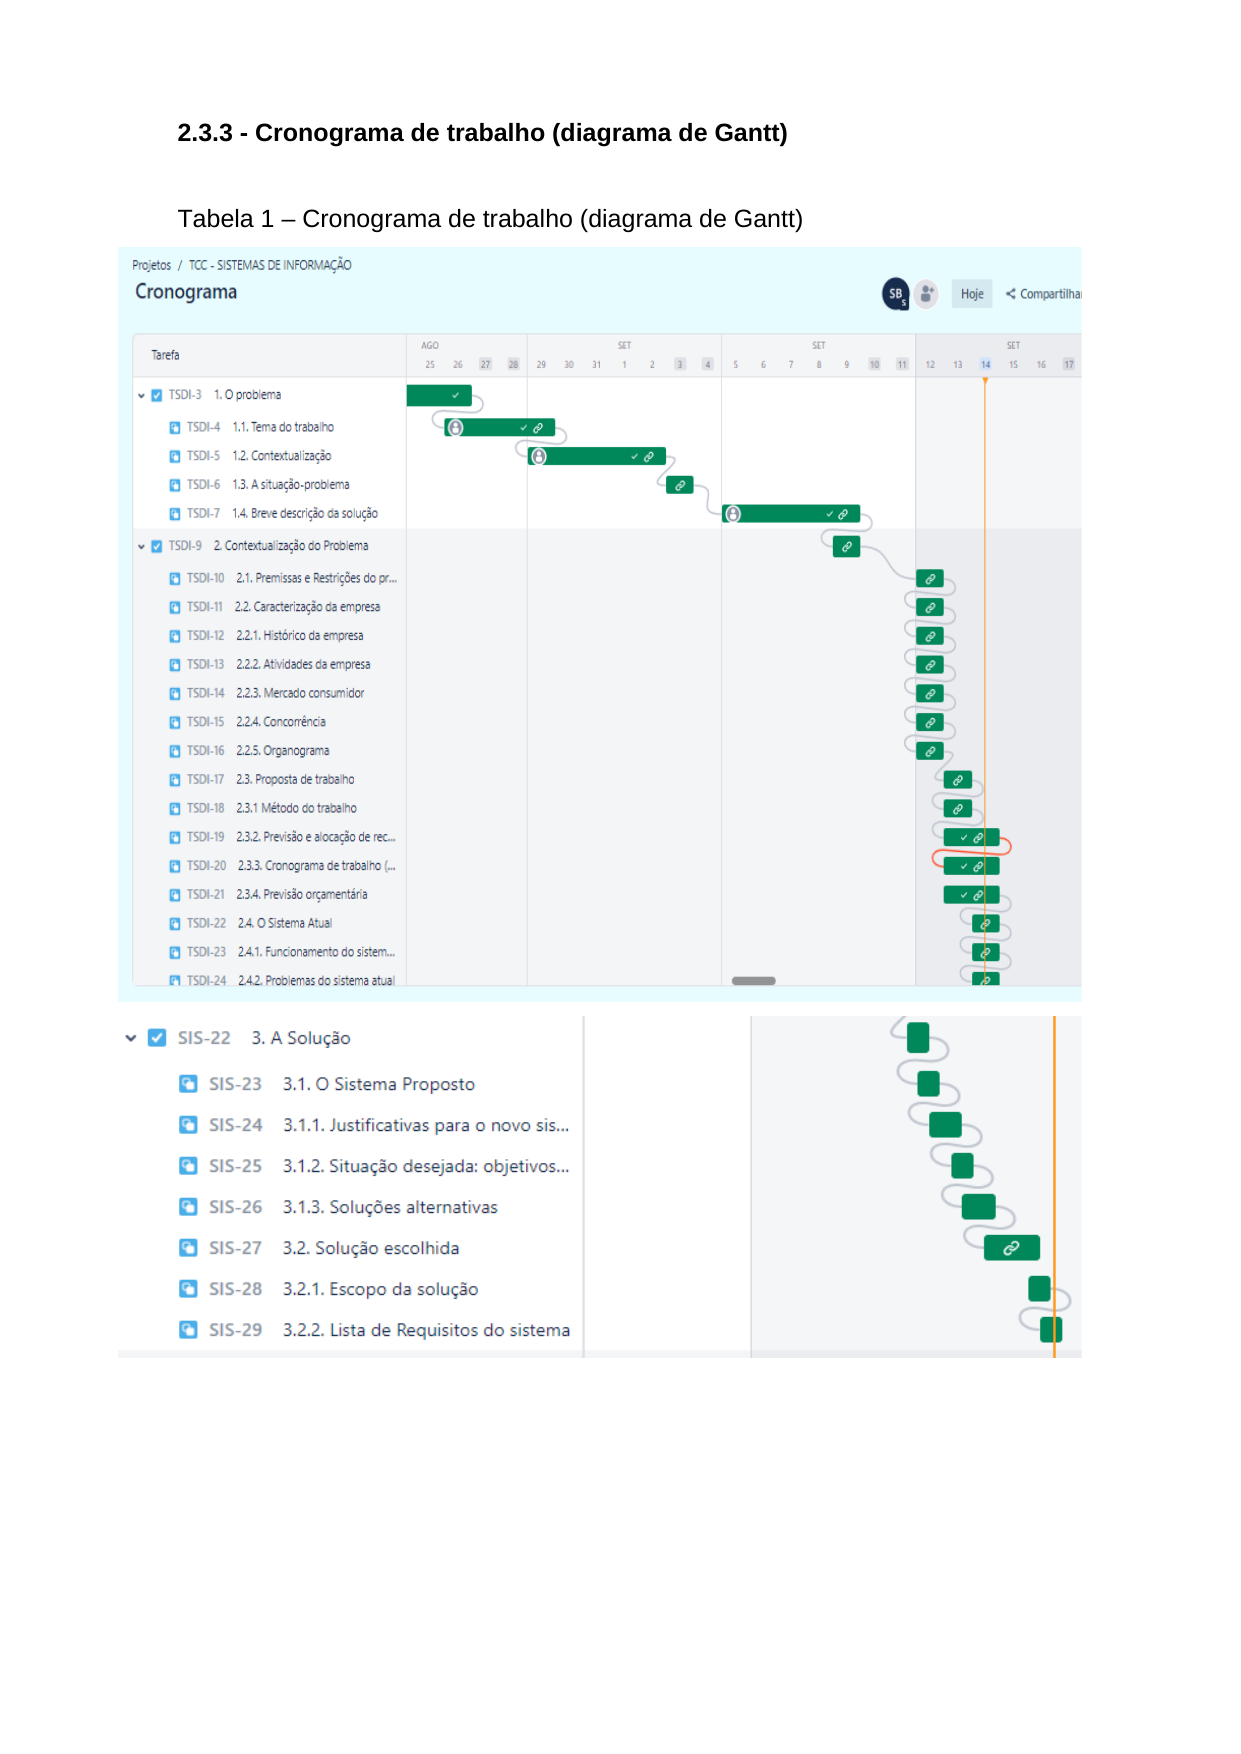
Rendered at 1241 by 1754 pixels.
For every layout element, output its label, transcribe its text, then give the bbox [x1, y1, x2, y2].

text 2.3.3 - Cronograma de trabalho (diagrama de Gantt) [177, 118, 1122, 147]
text Tabela 1 – Cronograma de trabalho (diagrama de Gantt) [177, 204, 1122, 233]
picture [118, 1016, 1082, 1358]
picture [118, 247, 1082, 1002]
